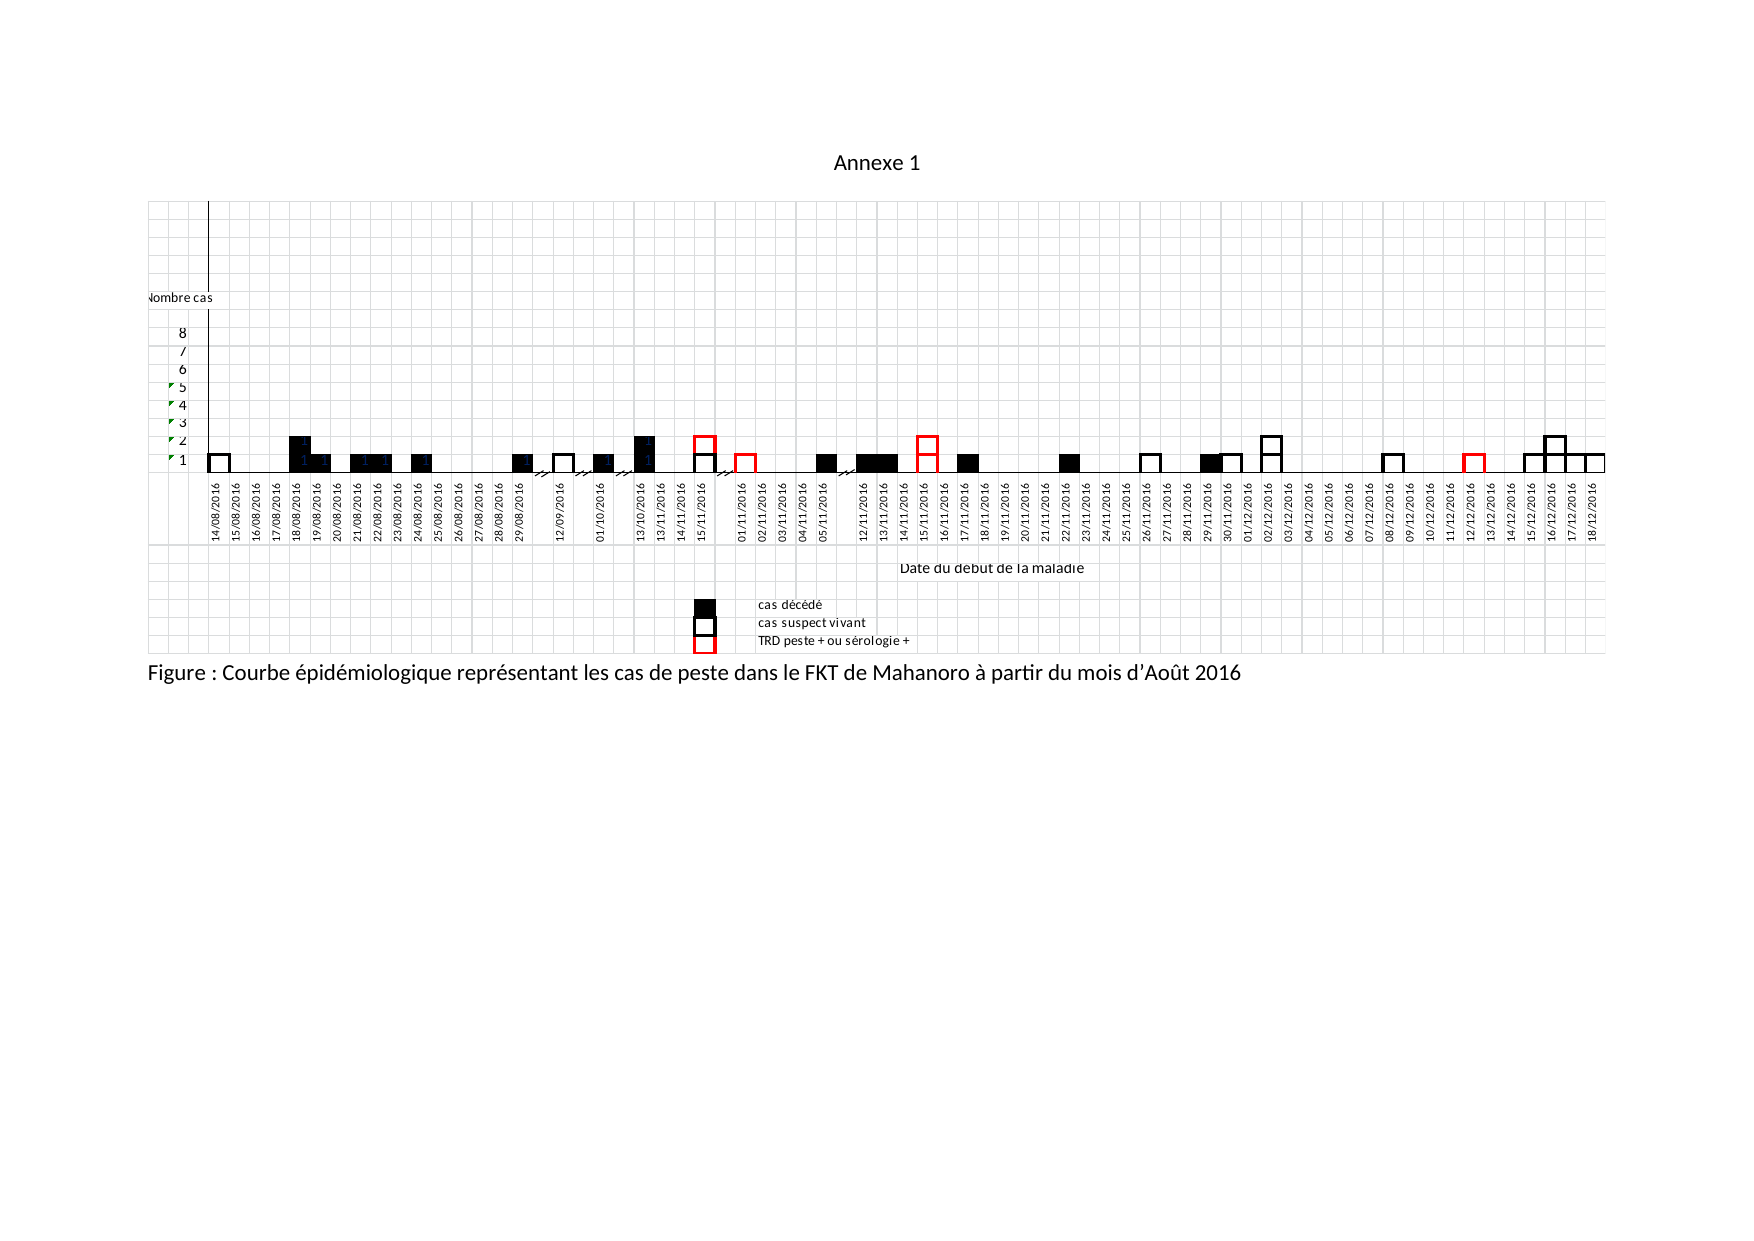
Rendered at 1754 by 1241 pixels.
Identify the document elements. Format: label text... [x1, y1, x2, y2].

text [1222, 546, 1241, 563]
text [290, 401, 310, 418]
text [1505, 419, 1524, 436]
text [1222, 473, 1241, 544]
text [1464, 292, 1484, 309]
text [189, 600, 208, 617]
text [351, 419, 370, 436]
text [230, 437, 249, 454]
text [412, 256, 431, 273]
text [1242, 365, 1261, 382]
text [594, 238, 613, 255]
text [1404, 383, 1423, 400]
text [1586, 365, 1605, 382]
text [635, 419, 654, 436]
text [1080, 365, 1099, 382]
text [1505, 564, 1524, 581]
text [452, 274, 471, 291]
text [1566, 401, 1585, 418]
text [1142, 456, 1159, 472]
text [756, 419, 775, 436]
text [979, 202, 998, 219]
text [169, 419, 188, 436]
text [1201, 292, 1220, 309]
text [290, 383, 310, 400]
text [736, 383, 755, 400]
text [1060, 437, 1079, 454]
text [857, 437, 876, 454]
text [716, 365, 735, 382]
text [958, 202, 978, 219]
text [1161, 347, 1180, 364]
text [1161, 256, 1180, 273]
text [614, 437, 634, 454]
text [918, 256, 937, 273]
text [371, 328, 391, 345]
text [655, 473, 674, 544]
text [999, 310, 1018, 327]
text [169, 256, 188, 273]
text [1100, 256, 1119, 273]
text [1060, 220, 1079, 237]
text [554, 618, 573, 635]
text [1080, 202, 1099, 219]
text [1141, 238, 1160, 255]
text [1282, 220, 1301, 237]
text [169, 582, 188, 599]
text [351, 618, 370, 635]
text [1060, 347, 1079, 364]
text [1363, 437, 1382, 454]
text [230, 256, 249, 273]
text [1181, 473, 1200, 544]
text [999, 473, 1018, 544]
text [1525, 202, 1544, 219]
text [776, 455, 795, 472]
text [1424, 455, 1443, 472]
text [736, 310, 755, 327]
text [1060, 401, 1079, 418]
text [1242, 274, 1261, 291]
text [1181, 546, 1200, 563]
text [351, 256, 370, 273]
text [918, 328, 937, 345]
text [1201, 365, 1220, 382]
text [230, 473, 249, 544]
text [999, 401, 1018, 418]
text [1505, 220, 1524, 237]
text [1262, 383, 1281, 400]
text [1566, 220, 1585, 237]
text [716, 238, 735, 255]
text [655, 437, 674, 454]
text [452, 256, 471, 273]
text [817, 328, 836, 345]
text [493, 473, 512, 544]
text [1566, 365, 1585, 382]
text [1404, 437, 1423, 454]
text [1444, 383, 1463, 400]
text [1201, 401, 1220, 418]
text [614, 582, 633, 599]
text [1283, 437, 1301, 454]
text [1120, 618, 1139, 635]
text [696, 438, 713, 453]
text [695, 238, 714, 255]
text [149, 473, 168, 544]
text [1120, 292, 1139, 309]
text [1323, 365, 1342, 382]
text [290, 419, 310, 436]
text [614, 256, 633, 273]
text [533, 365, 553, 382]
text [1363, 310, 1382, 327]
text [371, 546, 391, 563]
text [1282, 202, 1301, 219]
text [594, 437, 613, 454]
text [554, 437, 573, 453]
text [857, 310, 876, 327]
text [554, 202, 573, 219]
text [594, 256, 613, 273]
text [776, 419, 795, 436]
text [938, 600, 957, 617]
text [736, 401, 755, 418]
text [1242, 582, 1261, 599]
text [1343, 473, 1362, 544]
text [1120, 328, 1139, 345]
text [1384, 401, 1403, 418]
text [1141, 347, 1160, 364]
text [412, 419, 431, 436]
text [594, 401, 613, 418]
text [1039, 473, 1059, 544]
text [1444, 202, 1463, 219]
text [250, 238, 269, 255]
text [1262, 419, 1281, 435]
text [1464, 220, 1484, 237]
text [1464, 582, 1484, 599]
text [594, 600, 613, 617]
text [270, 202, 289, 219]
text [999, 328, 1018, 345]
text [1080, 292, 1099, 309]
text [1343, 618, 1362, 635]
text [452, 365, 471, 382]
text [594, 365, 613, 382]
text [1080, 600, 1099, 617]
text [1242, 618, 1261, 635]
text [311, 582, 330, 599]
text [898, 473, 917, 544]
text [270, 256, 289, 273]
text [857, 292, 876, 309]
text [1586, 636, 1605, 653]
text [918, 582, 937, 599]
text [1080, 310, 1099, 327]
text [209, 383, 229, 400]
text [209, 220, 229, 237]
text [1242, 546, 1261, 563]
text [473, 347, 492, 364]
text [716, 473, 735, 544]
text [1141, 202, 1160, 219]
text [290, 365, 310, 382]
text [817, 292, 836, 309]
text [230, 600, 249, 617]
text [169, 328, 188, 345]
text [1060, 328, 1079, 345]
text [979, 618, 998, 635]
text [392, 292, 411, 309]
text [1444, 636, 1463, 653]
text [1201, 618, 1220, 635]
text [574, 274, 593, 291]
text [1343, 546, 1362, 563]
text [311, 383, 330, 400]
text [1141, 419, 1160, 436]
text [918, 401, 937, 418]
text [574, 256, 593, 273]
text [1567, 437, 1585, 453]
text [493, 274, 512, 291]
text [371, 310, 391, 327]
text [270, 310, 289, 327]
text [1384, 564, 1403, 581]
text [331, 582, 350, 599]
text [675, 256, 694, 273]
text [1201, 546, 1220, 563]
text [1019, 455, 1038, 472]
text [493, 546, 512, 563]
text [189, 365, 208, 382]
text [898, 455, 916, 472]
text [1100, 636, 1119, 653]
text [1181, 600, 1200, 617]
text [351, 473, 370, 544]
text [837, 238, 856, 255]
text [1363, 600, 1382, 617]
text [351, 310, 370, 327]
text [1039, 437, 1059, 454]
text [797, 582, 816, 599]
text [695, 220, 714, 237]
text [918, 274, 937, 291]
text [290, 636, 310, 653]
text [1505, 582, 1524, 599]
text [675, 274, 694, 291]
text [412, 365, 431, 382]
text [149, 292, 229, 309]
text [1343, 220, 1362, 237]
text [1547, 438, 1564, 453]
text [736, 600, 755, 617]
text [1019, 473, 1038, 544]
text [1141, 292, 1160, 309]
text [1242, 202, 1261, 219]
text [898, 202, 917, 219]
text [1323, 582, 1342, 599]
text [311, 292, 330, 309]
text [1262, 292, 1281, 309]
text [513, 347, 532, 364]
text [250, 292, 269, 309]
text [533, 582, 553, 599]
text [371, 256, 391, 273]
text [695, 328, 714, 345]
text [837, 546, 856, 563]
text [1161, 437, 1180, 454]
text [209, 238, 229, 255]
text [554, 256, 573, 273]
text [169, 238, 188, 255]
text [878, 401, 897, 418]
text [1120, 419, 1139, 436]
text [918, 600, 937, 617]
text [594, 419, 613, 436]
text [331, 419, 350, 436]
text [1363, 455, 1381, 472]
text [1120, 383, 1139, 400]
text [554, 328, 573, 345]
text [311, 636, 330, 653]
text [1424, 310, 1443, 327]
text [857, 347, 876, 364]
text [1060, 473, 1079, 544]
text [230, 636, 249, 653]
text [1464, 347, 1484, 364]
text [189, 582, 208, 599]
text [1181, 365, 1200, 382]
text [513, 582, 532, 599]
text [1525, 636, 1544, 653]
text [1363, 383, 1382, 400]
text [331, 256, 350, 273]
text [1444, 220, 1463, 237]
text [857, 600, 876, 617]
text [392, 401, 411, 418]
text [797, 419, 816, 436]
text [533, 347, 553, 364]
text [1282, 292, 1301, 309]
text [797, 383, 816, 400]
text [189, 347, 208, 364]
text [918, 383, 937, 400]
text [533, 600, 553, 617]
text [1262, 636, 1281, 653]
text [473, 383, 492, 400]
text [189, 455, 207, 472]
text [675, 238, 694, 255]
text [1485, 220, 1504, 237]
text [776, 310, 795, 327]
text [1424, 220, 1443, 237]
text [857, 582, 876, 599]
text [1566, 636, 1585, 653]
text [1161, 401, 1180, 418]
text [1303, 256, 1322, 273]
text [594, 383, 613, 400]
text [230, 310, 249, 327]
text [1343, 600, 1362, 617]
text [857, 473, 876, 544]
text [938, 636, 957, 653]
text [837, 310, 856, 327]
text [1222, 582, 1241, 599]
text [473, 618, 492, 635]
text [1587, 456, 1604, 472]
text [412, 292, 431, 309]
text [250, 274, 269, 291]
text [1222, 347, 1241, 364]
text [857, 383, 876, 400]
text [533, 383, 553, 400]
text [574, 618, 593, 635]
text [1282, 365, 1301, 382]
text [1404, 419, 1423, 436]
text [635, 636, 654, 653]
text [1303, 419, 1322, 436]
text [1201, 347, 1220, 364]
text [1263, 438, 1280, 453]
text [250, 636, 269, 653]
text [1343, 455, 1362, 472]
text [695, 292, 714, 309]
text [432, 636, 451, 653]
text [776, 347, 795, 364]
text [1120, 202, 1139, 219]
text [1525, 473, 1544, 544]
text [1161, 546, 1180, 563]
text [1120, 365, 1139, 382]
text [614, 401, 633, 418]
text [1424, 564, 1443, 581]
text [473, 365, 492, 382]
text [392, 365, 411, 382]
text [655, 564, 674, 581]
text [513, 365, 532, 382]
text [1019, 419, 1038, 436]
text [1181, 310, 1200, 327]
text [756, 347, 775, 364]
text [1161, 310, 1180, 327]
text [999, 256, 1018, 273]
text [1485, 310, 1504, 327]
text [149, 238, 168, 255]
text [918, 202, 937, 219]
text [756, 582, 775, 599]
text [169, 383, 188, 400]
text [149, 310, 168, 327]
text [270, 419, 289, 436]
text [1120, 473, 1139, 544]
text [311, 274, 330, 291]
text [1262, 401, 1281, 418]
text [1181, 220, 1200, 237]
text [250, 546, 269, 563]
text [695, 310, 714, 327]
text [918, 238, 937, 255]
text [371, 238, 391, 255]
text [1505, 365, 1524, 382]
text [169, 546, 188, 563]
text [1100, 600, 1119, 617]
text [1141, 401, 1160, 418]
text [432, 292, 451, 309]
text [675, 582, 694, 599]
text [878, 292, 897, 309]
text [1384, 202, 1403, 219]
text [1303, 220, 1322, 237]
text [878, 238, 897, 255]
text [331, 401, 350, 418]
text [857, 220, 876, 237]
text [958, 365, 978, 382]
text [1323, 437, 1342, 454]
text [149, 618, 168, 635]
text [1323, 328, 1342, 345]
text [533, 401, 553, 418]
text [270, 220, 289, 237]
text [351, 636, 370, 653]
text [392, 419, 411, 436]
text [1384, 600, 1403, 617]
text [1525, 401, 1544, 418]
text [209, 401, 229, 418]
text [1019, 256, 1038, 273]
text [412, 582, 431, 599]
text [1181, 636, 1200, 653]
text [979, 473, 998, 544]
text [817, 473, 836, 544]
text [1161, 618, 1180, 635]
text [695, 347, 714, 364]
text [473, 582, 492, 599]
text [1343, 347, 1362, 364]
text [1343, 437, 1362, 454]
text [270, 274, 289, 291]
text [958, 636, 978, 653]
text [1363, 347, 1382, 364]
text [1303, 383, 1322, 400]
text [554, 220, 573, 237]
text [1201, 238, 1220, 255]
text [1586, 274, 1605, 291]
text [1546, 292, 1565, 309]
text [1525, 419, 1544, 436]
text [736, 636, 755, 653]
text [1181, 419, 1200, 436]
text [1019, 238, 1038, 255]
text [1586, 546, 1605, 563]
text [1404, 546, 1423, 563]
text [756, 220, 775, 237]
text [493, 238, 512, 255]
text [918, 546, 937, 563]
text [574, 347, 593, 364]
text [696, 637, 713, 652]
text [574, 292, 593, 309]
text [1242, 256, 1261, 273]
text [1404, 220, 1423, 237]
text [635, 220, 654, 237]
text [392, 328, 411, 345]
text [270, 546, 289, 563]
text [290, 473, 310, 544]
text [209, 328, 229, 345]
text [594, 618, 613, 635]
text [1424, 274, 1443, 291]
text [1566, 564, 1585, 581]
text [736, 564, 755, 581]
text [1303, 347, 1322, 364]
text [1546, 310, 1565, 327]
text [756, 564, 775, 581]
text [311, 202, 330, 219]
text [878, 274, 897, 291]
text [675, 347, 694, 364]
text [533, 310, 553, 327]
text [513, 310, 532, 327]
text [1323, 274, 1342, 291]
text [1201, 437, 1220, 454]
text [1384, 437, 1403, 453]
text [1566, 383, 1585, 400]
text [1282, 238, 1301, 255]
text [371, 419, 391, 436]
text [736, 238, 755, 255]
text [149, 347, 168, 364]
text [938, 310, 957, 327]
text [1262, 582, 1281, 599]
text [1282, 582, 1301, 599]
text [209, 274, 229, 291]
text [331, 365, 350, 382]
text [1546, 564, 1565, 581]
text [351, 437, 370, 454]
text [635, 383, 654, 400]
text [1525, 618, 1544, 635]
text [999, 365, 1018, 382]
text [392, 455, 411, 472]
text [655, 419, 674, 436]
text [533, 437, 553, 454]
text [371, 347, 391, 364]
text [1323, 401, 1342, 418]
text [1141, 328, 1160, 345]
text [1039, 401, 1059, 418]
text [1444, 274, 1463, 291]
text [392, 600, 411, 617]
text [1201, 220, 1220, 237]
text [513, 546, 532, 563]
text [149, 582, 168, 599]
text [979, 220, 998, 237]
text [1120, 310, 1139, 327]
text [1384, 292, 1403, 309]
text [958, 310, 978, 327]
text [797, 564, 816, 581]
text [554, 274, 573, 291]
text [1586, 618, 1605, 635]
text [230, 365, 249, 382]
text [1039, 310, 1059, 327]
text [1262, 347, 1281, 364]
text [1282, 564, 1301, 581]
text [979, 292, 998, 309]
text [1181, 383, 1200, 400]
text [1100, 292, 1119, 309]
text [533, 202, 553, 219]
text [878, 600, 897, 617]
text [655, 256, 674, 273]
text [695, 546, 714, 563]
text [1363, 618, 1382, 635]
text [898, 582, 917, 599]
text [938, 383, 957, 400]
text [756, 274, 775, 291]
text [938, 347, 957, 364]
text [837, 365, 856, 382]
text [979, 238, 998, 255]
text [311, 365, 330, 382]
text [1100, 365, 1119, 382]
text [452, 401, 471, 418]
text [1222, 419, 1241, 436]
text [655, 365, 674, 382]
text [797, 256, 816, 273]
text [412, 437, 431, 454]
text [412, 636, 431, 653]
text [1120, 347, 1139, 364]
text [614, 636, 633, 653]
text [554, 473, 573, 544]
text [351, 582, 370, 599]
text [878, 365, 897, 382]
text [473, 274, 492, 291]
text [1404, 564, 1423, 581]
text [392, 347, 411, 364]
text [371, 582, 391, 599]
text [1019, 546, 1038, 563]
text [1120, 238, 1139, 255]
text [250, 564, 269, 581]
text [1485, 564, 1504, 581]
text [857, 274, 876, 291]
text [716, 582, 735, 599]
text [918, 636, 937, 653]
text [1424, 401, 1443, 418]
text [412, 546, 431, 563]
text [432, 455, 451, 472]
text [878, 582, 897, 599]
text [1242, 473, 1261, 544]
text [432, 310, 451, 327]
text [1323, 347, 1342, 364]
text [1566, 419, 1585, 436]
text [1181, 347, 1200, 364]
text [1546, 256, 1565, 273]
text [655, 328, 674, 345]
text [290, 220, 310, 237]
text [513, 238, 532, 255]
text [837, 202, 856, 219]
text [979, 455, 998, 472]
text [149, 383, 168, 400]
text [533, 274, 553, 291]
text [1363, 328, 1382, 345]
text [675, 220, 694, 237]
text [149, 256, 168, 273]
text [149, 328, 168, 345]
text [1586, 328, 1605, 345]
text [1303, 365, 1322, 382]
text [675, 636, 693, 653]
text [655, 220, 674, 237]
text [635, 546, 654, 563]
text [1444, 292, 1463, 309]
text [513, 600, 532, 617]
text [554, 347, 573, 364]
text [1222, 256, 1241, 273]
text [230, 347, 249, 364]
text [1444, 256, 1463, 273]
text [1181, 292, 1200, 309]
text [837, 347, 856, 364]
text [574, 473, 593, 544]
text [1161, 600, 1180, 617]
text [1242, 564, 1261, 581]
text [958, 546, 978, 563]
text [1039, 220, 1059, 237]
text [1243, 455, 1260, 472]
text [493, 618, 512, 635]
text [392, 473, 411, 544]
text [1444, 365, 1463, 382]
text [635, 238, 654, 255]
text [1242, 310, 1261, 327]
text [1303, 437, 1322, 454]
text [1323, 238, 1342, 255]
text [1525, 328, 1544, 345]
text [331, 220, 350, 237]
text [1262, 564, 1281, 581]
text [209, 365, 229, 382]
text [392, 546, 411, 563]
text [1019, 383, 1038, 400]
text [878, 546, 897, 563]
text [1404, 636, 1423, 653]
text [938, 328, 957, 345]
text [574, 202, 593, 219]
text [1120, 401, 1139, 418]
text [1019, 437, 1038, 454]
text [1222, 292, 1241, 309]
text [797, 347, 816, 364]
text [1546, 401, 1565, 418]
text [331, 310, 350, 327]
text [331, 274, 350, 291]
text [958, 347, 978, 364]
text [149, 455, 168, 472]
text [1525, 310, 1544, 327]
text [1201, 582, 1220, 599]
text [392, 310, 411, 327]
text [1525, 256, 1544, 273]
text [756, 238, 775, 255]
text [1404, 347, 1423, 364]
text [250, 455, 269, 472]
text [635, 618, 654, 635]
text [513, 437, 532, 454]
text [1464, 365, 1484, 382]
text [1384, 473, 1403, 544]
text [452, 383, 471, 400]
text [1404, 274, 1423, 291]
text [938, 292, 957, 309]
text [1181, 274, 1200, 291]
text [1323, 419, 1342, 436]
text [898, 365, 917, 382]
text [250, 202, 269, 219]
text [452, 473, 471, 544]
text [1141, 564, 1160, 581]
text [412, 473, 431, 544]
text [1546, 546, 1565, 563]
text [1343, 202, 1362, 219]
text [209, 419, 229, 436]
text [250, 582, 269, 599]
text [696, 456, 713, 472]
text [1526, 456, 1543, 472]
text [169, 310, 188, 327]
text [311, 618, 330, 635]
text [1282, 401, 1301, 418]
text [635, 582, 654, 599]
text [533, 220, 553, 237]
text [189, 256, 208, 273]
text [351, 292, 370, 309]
text Annexe 1 [148, 148, 1606, 176]
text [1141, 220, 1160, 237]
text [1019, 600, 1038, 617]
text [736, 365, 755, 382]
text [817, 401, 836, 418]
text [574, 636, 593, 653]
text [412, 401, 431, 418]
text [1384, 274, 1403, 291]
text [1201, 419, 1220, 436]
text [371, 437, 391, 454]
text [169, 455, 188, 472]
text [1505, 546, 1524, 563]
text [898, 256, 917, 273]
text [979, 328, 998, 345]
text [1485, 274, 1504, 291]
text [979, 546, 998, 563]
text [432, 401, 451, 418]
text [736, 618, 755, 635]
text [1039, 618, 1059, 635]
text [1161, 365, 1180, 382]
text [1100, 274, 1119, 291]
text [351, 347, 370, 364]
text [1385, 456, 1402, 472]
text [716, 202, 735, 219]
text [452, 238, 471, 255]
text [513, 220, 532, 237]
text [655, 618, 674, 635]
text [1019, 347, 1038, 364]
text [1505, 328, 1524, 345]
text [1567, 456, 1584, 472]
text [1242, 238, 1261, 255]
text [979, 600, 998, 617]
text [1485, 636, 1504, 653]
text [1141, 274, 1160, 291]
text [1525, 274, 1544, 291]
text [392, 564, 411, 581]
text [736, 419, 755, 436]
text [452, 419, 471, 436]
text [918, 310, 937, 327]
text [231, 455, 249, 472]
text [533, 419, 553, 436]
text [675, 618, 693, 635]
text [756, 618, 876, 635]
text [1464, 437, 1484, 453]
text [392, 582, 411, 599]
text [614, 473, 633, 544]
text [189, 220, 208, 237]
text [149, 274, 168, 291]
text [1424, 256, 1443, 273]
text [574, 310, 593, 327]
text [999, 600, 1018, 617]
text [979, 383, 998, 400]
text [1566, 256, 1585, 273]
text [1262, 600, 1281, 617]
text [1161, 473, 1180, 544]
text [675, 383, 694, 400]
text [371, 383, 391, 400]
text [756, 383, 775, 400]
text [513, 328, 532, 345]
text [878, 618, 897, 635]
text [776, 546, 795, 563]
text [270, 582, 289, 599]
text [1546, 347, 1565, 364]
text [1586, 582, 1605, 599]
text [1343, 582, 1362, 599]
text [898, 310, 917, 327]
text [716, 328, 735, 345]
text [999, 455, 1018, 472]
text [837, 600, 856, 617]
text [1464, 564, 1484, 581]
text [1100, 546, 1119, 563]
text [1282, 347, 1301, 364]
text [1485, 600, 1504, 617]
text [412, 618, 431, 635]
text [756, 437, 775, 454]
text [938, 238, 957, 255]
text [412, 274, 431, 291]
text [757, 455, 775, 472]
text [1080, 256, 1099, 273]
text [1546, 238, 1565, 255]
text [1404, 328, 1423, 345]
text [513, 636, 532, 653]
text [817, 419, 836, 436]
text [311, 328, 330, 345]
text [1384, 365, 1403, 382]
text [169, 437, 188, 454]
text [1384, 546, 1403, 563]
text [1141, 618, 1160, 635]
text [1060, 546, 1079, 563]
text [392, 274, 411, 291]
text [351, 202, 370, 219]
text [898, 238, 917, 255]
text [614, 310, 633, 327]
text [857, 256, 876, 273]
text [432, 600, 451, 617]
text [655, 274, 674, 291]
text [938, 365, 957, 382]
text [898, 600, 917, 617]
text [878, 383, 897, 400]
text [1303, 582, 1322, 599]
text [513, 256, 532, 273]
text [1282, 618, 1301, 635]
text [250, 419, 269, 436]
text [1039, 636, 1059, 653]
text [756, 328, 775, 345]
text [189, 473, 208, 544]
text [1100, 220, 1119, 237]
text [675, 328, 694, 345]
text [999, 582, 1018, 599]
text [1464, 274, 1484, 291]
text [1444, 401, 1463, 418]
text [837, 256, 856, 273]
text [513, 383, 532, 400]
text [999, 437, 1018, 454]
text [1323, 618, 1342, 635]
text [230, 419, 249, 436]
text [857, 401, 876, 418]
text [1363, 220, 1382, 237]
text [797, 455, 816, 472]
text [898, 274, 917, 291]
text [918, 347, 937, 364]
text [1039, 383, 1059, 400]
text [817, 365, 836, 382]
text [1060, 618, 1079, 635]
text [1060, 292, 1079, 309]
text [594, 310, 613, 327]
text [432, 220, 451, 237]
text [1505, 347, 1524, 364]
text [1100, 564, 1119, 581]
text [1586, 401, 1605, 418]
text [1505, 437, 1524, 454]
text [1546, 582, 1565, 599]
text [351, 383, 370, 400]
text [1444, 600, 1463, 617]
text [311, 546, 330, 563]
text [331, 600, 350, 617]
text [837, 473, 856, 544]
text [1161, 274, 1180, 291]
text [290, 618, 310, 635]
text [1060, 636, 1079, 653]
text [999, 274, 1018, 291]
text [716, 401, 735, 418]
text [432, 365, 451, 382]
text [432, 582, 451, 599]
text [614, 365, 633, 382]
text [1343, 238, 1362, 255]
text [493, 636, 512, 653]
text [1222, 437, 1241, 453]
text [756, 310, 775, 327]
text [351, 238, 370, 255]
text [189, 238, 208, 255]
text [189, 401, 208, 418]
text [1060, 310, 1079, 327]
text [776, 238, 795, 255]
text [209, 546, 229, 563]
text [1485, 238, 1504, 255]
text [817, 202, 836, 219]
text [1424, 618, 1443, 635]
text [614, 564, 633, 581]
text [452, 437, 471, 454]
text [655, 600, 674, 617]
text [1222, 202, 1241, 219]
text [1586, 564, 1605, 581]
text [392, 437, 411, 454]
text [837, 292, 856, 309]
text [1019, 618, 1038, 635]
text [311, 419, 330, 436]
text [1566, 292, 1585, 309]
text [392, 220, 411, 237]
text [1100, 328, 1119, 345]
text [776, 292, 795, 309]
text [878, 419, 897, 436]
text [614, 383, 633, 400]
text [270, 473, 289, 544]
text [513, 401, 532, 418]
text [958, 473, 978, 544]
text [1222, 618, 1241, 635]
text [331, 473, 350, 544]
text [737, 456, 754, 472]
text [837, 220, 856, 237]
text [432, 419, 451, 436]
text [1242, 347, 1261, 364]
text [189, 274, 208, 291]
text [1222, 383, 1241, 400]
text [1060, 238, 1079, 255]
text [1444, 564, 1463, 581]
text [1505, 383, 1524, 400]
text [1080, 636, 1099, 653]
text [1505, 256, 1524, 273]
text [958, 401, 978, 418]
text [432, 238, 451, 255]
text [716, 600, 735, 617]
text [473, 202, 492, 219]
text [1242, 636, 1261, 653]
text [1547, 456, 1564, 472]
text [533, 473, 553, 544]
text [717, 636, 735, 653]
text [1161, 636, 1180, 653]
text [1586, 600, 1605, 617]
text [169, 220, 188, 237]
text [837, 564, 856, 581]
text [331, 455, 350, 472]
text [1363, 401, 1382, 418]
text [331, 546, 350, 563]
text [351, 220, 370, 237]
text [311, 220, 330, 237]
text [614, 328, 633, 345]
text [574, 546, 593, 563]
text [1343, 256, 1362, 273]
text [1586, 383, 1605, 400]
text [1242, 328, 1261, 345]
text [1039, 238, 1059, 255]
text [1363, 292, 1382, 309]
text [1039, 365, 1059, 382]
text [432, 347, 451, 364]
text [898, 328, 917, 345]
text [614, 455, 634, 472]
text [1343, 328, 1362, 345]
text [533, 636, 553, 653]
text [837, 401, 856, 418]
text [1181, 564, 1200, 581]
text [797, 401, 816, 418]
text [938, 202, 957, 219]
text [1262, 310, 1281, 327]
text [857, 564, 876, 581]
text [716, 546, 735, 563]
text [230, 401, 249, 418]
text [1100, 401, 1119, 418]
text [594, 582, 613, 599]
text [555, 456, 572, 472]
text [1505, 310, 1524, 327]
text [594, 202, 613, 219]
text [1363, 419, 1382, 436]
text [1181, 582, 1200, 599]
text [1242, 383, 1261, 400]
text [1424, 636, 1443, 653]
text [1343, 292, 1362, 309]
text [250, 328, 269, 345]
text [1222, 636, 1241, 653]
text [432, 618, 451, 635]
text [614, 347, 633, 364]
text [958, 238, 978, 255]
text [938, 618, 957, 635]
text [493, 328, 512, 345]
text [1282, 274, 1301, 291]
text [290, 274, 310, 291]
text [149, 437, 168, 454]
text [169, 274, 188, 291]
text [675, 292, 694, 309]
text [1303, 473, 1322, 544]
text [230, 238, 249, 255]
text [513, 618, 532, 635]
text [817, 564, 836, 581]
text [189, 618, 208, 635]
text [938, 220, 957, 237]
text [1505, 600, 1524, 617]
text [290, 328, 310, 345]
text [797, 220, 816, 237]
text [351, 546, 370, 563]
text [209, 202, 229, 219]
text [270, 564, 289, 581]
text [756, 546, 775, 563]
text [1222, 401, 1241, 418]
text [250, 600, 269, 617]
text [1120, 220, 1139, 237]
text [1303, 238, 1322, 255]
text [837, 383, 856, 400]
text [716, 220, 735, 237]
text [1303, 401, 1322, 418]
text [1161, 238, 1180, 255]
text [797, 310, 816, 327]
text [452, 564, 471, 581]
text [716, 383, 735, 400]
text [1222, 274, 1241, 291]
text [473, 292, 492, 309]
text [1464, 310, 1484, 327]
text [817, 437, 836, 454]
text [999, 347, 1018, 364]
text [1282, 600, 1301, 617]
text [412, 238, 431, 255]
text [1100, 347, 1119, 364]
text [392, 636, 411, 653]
text Figure : Courbe épidémiologique représentant les cas de peste dans le FKT de Mahanoro à partir du mois d’Août 2016 [148, 654, 1606, 686]
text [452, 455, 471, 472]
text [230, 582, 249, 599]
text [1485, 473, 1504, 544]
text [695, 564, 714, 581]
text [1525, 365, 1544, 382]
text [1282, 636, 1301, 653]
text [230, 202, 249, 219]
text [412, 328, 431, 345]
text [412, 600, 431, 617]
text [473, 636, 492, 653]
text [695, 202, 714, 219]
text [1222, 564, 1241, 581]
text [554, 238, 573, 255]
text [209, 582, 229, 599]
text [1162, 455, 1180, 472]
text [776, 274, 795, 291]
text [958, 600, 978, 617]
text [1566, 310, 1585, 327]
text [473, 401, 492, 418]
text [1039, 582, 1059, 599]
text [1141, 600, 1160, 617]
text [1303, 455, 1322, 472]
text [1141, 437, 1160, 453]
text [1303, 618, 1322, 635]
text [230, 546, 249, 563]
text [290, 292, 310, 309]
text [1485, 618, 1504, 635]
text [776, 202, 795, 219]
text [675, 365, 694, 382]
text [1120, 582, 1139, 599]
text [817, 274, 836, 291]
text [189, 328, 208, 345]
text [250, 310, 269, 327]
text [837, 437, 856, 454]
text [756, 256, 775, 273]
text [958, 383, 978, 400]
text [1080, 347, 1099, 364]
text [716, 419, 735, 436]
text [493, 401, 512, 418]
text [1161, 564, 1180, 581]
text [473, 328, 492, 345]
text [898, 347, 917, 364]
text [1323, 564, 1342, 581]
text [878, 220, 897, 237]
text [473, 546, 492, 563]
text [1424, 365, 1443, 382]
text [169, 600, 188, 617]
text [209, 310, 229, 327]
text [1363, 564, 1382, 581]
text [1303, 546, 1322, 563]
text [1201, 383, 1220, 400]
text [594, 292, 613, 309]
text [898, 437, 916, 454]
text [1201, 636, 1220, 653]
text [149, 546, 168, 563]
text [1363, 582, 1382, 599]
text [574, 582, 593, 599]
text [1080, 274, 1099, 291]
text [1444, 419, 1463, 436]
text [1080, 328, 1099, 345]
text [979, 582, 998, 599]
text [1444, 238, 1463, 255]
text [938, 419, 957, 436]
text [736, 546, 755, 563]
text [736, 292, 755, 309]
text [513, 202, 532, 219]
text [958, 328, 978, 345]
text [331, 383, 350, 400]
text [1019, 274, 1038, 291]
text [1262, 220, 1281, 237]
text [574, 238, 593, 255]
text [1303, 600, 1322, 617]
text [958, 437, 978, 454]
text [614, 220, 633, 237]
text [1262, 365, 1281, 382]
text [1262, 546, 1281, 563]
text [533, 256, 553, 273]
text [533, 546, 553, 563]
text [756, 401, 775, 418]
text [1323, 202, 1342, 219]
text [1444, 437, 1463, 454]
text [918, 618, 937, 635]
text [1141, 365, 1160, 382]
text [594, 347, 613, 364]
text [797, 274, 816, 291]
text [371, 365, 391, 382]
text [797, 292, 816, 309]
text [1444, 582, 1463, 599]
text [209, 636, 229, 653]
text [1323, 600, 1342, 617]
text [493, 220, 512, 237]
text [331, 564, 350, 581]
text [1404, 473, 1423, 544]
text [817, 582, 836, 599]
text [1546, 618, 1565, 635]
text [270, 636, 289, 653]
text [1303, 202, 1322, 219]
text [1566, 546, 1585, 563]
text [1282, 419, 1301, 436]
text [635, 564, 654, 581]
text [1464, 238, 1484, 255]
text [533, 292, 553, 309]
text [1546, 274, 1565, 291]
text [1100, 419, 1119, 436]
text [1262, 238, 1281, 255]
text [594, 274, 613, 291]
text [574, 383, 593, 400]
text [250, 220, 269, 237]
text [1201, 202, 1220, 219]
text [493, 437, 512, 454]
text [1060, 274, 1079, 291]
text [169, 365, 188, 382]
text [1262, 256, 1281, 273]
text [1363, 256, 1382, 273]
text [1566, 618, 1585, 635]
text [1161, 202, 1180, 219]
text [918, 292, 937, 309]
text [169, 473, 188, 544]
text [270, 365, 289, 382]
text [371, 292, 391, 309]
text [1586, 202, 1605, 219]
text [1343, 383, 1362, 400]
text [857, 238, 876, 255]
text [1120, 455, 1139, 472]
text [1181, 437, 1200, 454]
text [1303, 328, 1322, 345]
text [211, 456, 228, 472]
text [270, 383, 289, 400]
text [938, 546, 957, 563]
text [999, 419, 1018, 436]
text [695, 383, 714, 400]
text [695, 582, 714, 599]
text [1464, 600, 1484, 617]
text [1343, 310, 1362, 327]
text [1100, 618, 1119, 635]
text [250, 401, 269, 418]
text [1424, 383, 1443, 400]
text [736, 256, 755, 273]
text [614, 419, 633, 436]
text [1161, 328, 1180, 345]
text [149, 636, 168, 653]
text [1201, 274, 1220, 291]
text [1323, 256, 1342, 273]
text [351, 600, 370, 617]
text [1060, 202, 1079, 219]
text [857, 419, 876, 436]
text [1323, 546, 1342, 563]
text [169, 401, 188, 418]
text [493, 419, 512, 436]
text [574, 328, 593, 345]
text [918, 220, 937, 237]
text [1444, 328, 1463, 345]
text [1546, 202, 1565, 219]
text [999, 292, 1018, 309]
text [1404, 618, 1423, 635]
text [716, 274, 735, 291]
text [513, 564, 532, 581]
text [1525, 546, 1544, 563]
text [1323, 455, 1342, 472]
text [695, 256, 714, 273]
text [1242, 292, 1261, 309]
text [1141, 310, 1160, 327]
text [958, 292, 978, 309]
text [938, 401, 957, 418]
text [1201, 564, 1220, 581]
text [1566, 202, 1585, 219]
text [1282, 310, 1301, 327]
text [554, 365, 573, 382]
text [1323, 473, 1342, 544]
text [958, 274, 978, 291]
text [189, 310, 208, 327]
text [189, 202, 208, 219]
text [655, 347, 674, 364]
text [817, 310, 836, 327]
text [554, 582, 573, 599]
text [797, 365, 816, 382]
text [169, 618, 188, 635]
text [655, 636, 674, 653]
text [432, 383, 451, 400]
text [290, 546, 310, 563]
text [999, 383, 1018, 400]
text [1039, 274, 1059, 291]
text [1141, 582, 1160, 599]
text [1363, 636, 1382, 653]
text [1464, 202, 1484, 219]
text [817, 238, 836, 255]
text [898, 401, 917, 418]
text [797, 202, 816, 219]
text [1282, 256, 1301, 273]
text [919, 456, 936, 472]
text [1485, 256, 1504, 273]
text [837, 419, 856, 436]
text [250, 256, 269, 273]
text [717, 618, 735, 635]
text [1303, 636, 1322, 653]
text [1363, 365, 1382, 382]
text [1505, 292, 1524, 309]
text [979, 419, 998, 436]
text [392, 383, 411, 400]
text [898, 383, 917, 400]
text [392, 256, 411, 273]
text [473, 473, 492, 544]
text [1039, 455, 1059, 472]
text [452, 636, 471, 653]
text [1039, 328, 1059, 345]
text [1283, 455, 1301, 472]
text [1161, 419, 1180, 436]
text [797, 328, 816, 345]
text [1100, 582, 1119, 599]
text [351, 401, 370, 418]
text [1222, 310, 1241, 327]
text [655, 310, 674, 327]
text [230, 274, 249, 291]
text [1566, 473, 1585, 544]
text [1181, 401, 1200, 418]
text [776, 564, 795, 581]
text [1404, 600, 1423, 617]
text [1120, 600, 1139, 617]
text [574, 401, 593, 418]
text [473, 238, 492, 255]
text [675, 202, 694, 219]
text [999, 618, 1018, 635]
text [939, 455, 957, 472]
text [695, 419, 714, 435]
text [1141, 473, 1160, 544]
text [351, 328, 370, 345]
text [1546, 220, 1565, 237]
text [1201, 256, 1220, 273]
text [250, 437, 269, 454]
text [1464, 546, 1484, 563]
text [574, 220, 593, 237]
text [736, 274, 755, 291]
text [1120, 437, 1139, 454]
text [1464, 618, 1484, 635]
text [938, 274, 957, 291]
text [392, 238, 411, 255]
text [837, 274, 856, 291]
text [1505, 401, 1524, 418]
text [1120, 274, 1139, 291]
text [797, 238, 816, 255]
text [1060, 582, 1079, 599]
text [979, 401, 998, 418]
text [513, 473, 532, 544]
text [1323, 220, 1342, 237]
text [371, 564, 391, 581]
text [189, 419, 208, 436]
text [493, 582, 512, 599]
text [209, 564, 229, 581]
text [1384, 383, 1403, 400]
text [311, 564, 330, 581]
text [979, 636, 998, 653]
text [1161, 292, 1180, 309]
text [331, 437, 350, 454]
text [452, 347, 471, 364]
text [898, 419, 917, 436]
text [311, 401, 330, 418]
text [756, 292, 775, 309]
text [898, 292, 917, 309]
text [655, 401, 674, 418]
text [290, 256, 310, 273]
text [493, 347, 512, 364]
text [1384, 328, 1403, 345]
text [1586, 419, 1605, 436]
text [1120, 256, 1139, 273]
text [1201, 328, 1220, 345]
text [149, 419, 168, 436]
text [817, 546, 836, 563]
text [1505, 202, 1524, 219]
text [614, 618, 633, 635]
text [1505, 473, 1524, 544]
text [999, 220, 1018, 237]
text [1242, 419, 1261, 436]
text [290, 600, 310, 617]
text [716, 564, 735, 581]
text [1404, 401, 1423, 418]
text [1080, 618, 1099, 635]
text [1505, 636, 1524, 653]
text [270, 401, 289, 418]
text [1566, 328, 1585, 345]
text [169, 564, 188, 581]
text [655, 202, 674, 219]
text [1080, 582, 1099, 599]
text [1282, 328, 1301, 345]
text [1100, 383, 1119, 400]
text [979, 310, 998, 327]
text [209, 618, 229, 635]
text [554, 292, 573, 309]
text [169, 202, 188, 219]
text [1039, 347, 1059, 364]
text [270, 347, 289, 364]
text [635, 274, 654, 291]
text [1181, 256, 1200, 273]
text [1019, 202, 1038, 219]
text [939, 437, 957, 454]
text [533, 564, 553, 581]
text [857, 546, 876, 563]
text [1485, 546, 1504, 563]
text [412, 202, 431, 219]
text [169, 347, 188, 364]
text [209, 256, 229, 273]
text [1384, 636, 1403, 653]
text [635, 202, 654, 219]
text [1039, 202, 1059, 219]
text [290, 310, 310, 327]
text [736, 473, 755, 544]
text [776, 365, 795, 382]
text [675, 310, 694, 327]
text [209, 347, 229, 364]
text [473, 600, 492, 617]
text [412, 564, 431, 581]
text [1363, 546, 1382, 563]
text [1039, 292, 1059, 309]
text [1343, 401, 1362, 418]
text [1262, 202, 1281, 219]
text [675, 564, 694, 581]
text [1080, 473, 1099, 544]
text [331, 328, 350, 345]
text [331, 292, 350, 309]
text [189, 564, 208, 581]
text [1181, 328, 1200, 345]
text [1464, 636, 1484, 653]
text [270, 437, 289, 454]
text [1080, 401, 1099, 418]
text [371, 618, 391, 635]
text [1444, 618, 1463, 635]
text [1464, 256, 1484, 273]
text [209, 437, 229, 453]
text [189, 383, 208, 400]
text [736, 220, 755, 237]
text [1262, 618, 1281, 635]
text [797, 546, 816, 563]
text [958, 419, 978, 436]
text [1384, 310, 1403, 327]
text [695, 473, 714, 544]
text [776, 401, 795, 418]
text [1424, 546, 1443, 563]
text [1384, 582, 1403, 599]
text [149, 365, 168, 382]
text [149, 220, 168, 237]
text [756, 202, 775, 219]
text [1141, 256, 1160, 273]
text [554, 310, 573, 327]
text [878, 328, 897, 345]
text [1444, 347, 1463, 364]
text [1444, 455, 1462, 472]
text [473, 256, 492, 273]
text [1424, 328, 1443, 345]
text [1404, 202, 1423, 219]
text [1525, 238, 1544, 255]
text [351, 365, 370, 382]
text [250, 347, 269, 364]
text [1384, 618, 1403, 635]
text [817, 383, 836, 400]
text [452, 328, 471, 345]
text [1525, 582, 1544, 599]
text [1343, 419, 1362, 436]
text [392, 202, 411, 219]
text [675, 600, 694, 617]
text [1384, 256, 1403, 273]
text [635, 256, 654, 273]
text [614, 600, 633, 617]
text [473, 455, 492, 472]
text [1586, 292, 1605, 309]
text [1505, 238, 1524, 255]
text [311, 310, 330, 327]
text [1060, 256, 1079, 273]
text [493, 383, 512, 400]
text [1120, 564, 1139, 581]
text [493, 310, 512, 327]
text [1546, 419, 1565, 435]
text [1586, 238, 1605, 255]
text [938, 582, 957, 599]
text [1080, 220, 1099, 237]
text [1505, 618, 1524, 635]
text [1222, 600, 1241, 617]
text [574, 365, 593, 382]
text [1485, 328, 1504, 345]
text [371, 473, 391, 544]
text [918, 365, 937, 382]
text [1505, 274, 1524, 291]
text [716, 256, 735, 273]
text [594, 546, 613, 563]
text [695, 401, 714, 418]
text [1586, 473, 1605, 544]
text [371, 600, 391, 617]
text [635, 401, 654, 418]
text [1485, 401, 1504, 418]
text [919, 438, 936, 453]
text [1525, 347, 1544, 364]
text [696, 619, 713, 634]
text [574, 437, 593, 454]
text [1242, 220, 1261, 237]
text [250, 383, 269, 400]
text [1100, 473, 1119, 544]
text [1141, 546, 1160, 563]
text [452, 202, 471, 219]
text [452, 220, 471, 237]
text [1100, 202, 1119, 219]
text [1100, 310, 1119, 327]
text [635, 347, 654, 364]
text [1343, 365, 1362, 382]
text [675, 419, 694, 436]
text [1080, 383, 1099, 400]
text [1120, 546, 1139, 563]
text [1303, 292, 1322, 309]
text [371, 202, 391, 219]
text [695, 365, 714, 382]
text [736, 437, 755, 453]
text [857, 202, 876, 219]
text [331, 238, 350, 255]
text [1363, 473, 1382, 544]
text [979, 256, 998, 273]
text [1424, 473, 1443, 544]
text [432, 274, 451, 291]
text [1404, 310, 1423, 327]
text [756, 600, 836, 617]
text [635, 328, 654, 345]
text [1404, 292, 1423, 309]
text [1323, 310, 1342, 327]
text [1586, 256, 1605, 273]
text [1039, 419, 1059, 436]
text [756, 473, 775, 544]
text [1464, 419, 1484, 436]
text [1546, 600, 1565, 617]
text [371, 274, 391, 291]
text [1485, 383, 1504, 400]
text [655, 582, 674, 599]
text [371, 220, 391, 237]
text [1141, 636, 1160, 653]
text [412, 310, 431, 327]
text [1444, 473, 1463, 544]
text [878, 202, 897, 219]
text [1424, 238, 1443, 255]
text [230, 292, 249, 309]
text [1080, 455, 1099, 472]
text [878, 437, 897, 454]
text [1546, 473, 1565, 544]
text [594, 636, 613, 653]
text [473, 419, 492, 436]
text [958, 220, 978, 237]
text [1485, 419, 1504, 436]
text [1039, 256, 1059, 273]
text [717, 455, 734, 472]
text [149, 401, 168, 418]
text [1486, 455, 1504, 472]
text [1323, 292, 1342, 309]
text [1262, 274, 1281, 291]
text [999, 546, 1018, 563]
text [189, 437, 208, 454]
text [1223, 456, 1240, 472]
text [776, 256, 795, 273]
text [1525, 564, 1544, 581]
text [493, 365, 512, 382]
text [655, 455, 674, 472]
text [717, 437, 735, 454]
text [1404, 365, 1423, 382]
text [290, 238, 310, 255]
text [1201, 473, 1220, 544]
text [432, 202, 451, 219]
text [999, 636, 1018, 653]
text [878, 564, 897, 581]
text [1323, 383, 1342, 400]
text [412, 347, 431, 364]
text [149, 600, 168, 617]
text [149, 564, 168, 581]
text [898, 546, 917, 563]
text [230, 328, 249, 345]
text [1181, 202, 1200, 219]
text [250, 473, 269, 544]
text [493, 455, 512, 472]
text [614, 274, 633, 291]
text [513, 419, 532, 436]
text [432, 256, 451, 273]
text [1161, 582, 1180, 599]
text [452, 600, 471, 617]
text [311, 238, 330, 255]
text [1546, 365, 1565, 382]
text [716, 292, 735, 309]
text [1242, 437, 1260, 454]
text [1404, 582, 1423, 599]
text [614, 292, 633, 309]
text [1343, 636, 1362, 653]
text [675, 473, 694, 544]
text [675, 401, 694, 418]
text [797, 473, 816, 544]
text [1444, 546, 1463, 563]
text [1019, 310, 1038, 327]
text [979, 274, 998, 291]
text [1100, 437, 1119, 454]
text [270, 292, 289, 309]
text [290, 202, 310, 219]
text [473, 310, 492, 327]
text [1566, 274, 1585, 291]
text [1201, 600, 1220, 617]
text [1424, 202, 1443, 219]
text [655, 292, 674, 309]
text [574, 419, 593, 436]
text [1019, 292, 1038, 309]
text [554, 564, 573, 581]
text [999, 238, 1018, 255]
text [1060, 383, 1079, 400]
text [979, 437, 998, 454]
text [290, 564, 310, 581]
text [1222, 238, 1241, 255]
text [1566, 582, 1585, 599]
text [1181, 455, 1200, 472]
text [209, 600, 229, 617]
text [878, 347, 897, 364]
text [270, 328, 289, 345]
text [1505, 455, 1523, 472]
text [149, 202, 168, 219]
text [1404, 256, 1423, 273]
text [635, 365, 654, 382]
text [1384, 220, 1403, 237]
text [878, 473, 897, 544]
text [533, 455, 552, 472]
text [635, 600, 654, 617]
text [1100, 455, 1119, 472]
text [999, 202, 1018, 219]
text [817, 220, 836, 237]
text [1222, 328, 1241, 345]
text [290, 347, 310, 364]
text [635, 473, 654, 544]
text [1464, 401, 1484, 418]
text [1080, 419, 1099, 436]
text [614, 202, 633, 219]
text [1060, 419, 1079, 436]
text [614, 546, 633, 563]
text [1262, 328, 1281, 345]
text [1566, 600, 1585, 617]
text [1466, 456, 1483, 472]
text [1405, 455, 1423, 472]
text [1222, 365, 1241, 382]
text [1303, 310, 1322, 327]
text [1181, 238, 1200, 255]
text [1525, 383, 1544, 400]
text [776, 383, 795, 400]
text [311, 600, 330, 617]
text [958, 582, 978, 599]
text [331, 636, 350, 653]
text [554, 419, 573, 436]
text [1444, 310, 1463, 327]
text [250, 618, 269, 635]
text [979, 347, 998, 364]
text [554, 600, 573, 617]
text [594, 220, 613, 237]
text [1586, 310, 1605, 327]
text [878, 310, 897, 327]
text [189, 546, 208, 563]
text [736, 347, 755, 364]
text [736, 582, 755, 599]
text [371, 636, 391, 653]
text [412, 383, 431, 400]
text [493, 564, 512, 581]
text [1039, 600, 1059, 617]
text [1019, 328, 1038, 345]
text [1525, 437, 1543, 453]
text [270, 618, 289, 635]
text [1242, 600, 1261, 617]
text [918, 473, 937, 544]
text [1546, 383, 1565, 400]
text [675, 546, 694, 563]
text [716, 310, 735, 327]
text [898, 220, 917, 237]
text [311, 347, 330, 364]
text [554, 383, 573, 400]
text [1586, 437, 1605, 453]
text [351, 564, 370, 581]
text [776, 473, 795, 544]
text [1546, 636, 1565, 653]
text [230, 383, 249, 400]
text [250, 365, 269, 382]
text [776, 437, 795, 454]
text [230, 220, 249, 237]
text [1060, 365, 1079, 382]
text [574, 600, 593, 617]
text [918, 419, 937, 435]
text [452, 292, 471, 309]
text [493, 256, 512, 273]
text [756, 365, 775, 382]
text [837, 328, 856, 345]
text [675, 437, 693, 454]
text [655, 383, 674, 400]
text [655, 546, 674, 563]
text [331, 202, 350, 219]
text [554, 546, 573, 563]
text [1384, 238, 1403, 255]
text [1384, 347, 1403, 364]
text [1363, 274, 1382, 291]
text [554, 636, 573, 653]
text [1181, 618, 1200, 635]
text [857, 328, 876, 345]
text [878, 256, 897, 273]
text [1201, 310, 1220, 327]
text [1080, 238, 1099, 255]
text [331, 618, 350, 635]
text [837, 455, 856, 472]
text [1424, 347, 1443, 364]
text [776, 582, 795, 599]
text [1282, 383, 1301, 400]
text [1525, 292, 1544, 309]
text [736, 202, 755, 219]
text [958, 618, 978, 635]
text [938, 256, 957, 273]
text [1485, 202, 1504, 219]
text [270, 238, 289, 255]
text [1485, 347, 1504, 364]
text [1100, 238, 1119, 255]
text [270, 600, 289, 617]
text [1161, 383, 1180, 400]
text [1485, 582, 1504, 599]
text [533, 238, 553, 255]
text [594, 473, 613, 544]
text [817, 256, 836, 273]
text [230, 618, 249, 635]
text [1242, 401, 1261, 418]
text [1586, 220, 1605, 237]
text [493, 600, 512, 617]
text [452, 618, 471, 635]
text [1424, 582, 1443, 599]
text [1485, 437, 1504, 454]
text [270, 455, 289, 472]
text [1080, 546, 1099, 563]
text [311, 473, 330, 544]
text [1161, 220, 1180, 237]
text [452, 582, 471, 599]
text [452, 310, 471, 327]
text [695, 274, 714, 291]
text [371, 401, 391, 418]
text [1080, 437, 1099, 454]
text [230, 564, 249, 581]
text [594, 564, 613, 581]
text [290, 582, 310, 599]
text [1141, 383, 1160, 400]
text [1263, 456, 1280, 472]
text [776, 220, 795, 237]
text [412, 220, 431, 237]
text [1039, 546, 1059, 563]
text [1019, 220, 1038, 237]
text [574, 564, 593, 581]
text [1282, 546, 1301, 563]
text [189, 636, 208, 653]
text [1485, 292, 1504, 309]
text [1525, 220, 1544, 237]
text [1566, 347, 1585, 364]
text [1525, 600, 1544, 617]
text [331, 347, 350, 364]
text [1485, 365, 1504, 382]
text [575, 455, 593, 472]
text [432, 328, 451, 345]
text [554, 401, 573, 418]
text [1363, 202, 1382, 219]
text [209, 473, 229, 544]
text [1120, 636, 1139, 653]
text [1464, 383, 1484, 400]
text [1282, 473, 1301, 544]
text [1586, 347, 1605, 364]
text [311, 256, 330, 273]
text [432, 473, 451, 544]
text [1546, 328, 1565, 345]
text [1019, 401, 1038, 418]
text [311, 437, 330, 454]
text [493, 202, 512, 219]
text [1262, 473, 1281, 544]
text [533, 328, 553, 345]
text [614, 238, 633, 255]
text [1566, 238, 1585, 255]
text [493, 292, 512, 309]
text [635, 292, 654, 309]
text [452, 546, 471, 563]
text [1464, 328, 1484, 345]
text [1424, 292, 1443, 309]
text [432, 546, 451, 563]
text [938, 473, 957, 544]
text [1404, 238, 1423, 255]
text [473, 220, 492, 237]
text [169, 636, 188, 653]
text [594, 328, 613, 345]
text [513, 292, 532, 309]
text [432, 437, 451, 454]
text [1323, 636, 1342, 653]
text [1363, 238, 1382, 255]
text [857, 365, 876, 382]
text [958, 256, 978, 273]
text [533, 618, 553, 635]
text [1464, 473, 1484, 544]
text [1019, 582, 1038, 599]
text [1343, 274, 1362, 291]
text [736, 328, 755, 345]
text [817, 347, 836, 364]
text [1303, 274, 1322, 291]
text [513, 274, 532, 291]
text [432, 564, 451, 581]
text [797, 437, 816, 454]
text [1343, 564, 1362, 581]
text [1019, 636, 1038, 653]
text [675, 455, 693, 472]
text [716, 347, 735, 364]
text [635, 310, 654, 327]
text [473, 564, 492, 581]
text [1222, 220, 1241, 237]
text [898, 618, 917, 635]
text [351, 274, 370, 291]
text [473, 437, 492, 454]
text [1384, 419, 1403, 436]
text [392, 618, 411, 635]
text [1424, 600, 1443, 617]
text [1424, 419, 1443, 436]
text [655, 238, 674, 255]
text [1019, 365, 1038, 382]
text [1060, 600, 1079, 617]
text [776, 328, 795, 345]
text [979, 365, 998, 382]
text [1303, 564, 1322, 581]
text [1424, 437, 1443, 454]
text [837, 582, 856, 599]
